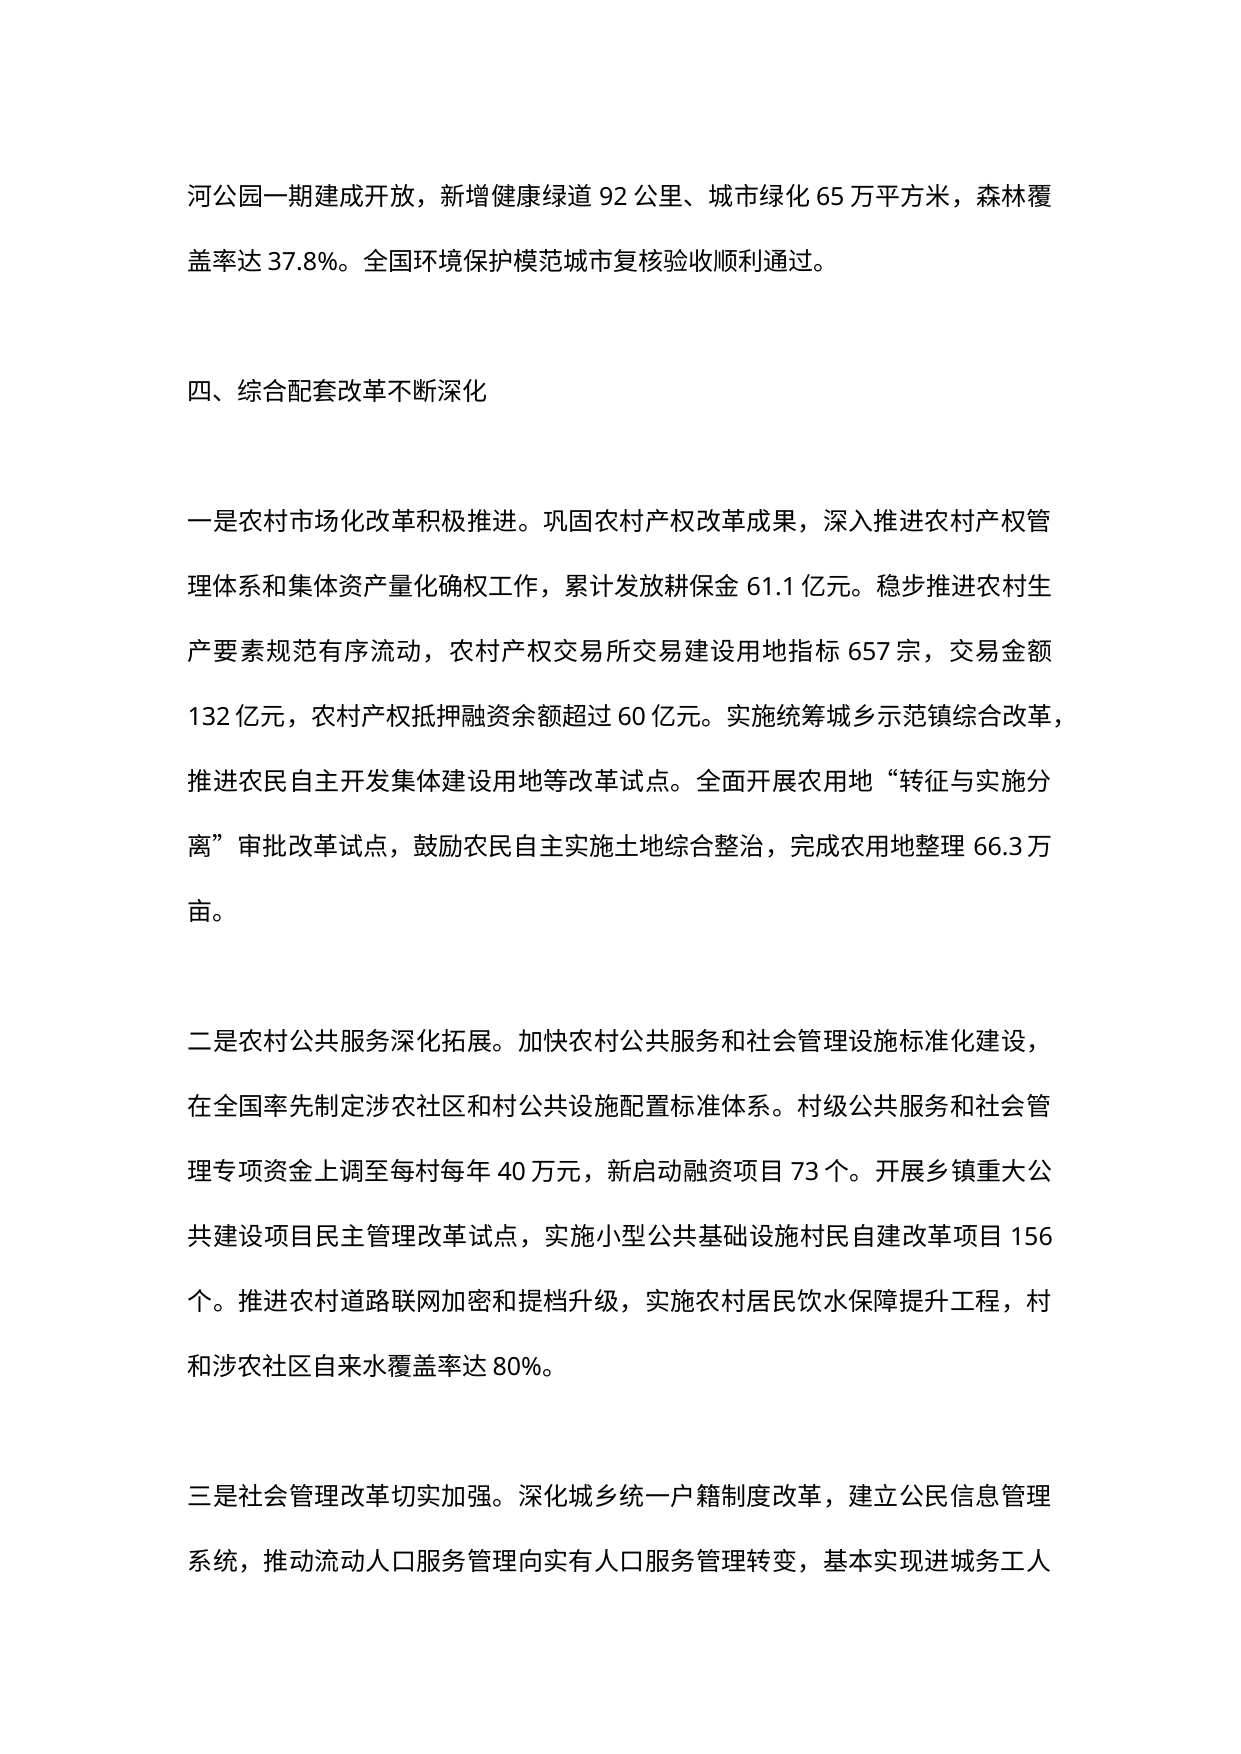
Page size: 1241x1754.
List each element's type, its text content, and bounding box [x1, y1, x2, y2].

text 四、综合配套改革不断深化 [187, 357, 1053, 422]
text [187, 162, 1053, 292]
text 一是农村市场化改革积极推进。巩固农村产权改革成果，深入推进农村产权管理体系和集体资产量化确权工作，累计发放耕保金61.1亿元。稳步推进农村生产要素规范有序流动，农村产权交易所交易建设用地指标657宗，交易金额132亿元，农村产权抵押融资余额超过60亿元。实施统筹城乡示范镇综合改革，推进农民自主开发集体建设用地等改革试点。全面开展农用地“转征与实施分离”审批改革试点，鼓励农民自主实施土地综合整治，完成农用地整理66.3万亩。 [187, 487, 1053, 942]
text 二是农村公共服务深化拓展。加快农村公共服务和社会管理设施标准化建设，在全国率先制定涉农社区和村公共设施配置标准体系。村级公共服务和社会管理专项资金上调至每村每年40万元，新启动融资项目73个。开展乡镇重大公共建设项目民主管理改革试点，实施小型公共基础设施村民自建改革项目156个。推进农村道路联网加密和提档升级，实施农村居民饮水保障提升工程，村和涉农社区自来水覆盖率达80%。 [187, 1007, 1053, 1397]
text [187, 1462, 1053, 1592]
